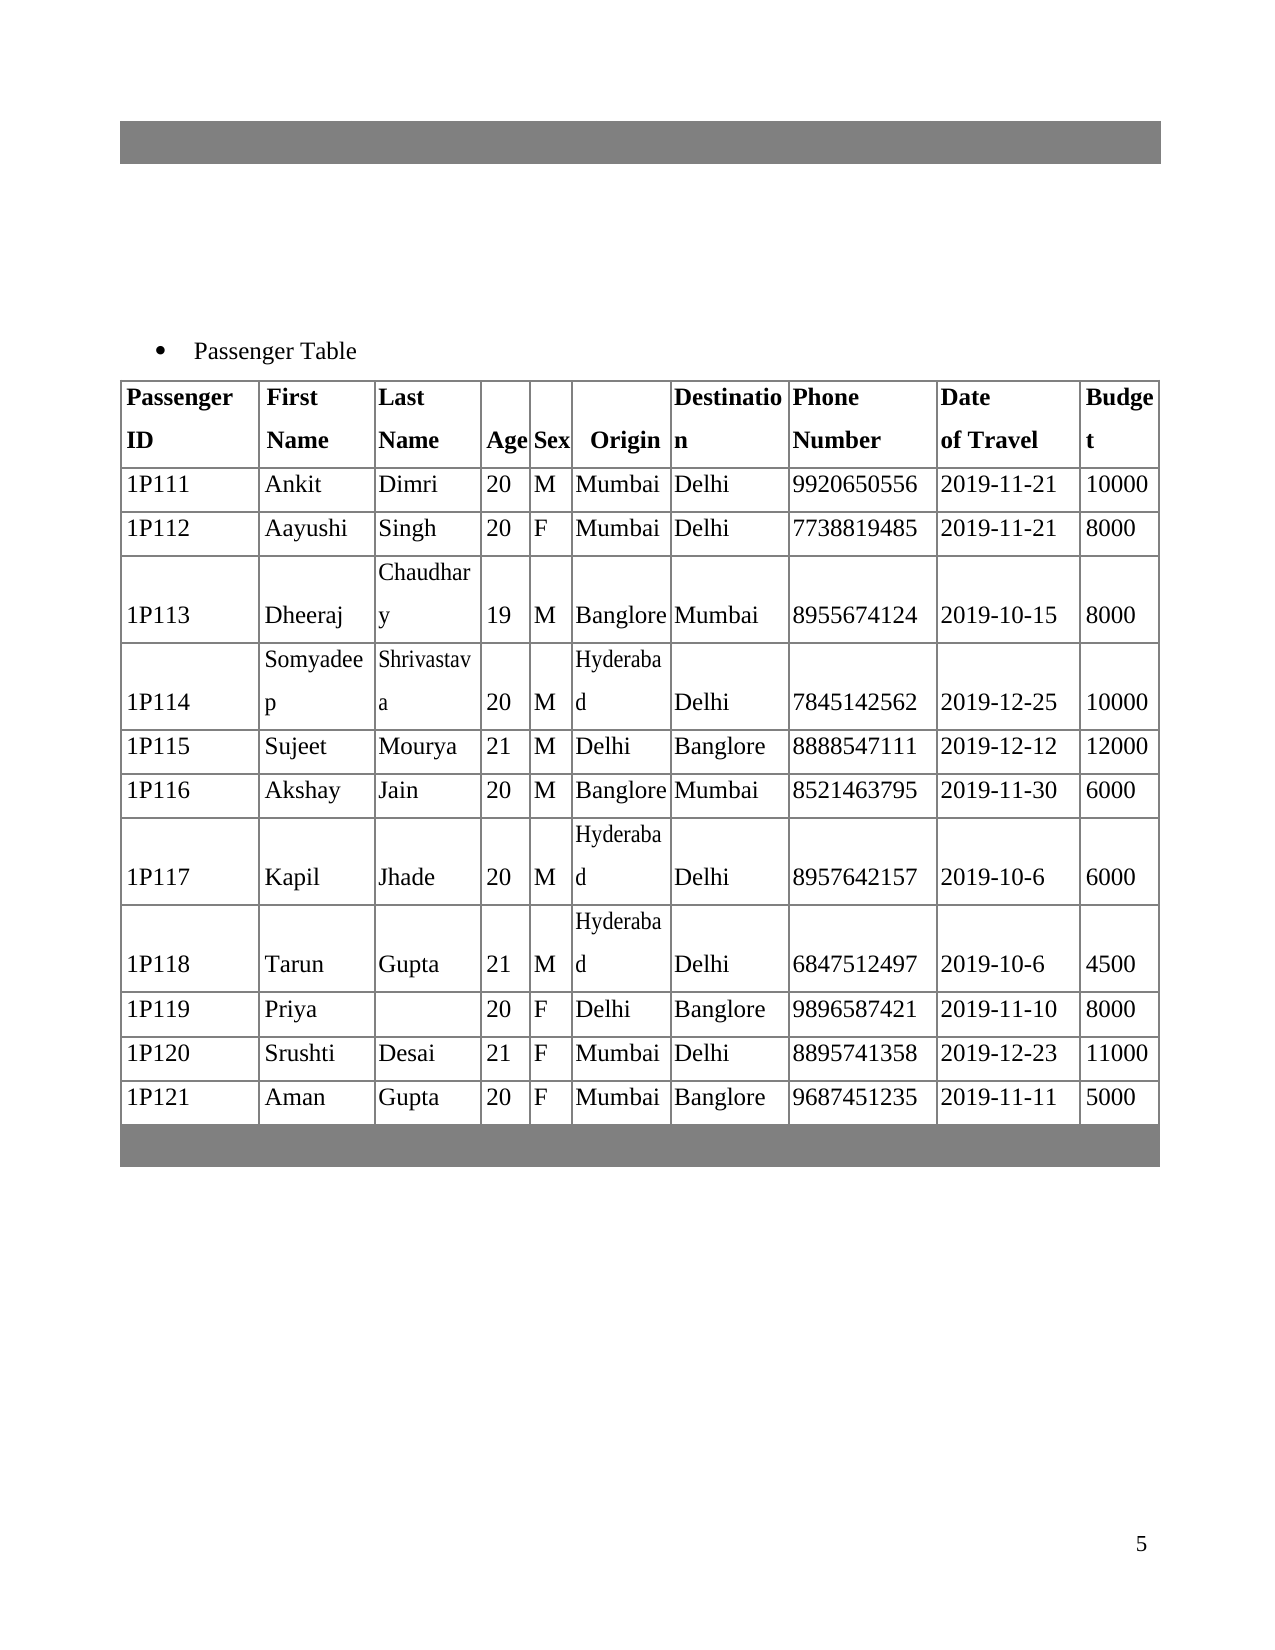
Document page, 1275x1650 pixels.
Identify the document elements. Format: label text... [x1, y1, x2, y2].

table_cell 10000 [1081, 644, 1158, 729]
table_cell 2019-11-21 [938, 469, 1079, 511]
table_cell 20 [482, 775, 529, 817]
table_cell Hyderabad [573, 906, 670, 991]
table_cell [597, 121, 929, 164]
table_cell 8000 [1081, 993, 1158, 1036]
table_cell Sujeet [260, 731, 374, 773]
table_header Destination [672, 382, 788, 467]
table_cell 2019-10-15 [938, 557, 1079, 642]
table_cell 8000 [1081, 513, 1158, 554]
table_cell F [531, 1082, 571, 1124]
table_cell [482, 1124, 529, 1167]
table_cell M [531, 775, 571, 817]
table_cell Mumbai [573, 1038, 670, 1080]
table_cell Banglore [672, 1082, 788, 1124]
table_cell 1P119 [122, 993, 258, 1036]
table_cell 1P114 [122, 644, 258, 729]
table_cell M [531, 731, 571, 773]
table_cell Akshay [260, 775, 374, 817]
table_cell 2019-10-6 [938, 906, 1079, 991]
table_cell Aman [260, 1082, 374, 1124]
table_cell Mumbai [573, 513, 670, 554]
table_header Budget [1081, 382, 1158, 467]
table_cell Banglore [672, 731, 788, 773]
table_cell Delhi [573, 993, 670, 1036]
table_cell 1P120 [122, 1038, 258, 1080]
table_cell 1P117 [122, 819, 258, 904]
table_cell 5000 [1081, 1082, 1158, 1124]
table_cell Delhi [672, 644, 788, 729]
table_cell F [531, 1038, 571, 1080]
table_cell M [531, 906, 571, 991]
table_cell 8521463795 [790, 775, 936, 817]
table_cell [122, 121, 350, 164]
table_cell 1P113 [122, 557, 258, 642]
table_cell 21 [482, 731, 529, 773]
table_cell 6000 [1081, 775, 1158, 817]
table_cell 1P112 [122, 513, 258, 554]
table_cell 1P116 [122, 775, 258, 817]
table_cell M [531, 819, 571, 904]
table_cell 8957642157 [790, 819, 936, 904]
table_cell 21 [482, 906, 529, 991]
table_cell Banglore [573, 775, 670, 817]
table_cell 2019-11-10 [938, 993, 1079, 1036]
table_cell F [531, 513, 571, 554]
table_cell 7845142562 [790, 644, 936, 729]
table_cell 2019-11-11 [938, 1082, 1079, 1124]
table_header Last Name [376, 382, 480, 467]
table_header First Name [260, 382, 374, 467]
table_cell Delhi [672, 819, 788, 904]
table_cell Hyderabad [573, 644, 670, 729]
table_cell Srushti [260, 1038, 374, 1080]
table_cell 20 [482, 644, 529, 729]
table_cell [260, 1124, 374, 1167]
table_cell Delhi [672, 513, 788, 554]
table_cell Mumbai [573, 1082, 670, 1124]
table_cell 2019-12-23 [938, 1038, 1079, 1080]
table_cell 2019-10-6 [938, 819, 1079, 904]
table_cell 10000 [1081, 469, 1158, 511]
table_cell Mumbai [573, 469, 670, 511]
table_cell 2019-11-21 [938, 513, 1079, 554]
table_cell M [531, 469, 571, 511]
table_cell [376, 993, 480, 1036]
table_cell F [531, 993, 571, 1036]
table_cell Delhi [573, 731, 670, 773]
table_cell Banglore [573, 557, 670, 642]
table_cell Jain [376, 775, 480, 817]
table_cell Hyderabad [573, 819, 670, 904]
table_cell Priya [260, 993, 374, 1036]
table_cell 1P121 [122, 1082, 258, 1124]
table_cell Gupta [376, 1082, 480, 1124]
table_cell Shrivastava [376, 644, 480, 729]
table_header Age [482, 382, 529, 467]
table_cell 2019-12-25 [938, 644, 1079, 729]
table_header Passenger ID [122, 382, 258, 467]
table_cell 20 [482, 513, 529, 554]
table_cell [790, 1124, 936, 1167]
table_cell [931, 121, 1159, 164]
table_header Sex [531, 382, 571, 467]
table_cell 2019-12-12 [938, 731, 1079, 773]
table_cell [352, 121, 595, 164]
table_cell Delhi [672, 1038, 788, 1080]
table_cell 1P115 [122, 731, 258, 773]
table_cell Aayushi [260, 513, 374, 554]
table_header Date of Travel [938, 382, 1079, 467]
table_cell 1P111 [122, 469, 258, 511]
table_cell Mourya [376, 731, 480, 773]
table_cell 20 [482, 469, 529, 511]
table_cell 20 [482, 819, 529, 904]
table_cell Dheeraj [260, 557, 374, 642]
table_cell Gupta [376, 906, 480, 991]
table_cell 19 [482, 557, 529, 642]
table_cell 12000 [1081, 731, 1158, 773]
table_cell Delhi [672, 906, 788, 991]
table_cell 8000 [1081, 557, 1158, 642]
table_cell [573, 1124, 670, 1167]
table_cell [672, 1124, 788, 1167]
table_cell 4500 [1081, 906, 1158, 991]
table_cell 1P118 [122, 906, 258, 991]
table_cell 21 [482, 1038, 529, 1080]
table_cell Banglore [672, 993, 788, 1036]
table_cell 8955674124 [790, 557, 936, 642]
table_cell 20 [482, 1082, 529, 1124]
table_cell 8895741358 [790, 1038, 936, 1080]
table_cell Dimri [376, 469, 480, 511]
table_cell [531, 1124, 571, 1167]
table_cell [376, 1124, 480, 1167]
table_cell 2019-11-30 [938, 775, 1079, 817]
table_cell 11000 [1081, 1038, 1158, 1080]
table_cell Mumbai [672, 775, 788, 817]
table_cell 7738819485 [790, 513, 936, 554]
table_cell Ankit [260, 469, 374, 511]
table_header Phone Number [790, 382, 936, 467]
table_cell 6000 [1081, 819, 1158, 904]
table_cell 9920650556 [790, 469, 936, 511]
table_cell Kapil [260, 819, 374, 904]
table_cell [938, 1124, 1079, 1167]
table_cell 8888547111 [790, 731, 936, 773]
table_cell Delhi [672, 469, 788, 511]
table_cell Chaudhary [376, 557, 480, 642]
table_cell Singh [376, 513, 480, 554]
table_cell 20 [482, 993, 529, 1036]
table_cell M [531, 644, 571, 729]
table_cell 9687451235 [790, 1082, 936, 1124]
table_cell [122, 1124, 258, 1167]
table_cell Jhade [376, 819, 480, 904]
table_cell Somyadeep [260, 644, 374, 729]
table_cell 9896587421 [790, 993, 936, 1036]
table_cell M [531, 557, 571, 642]
table_cell Tarun [260, 906, 374, 991]
table_cell [1081, 1124, 1158, 1167]
table_header Origin [573, 382, 670, 467]
list Passenger Table [156, 336, 1156, 365]
table_cell 6847512497 [790, 906, 936, 991]
table_cell Desai [376, 1038, 480, 1080]
table_cell Mumbai [672, 557, 788, 642]
